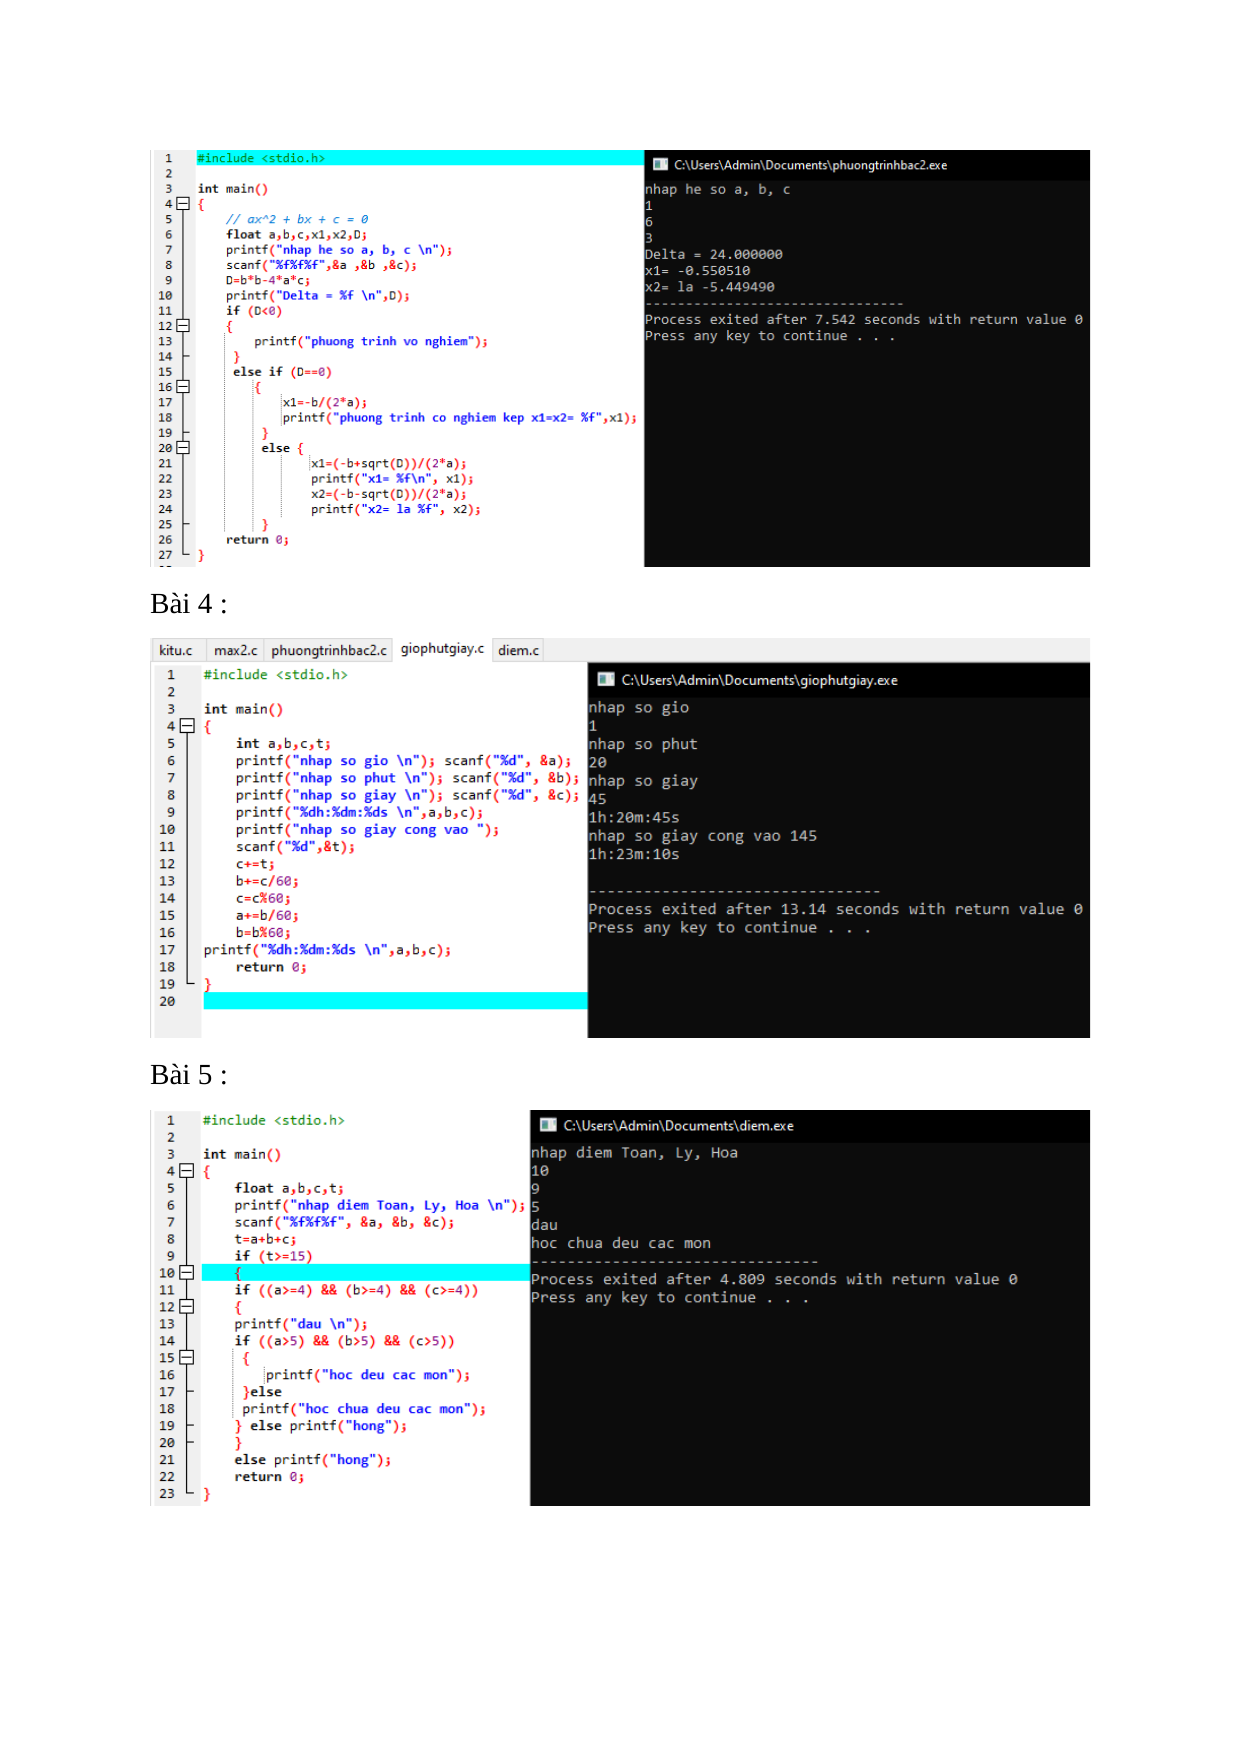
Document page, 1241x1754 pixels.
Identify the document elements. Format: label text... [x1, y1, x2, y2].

picture [150, 150, 1091, 567]
picture [150, 638, 1091, 1038]
text Bài 5 : [150, 1057, 1090, 1091]
picture [150, 1110, 1091, 1506]
text Bài 4 : [150, 586, 1090, 619]
